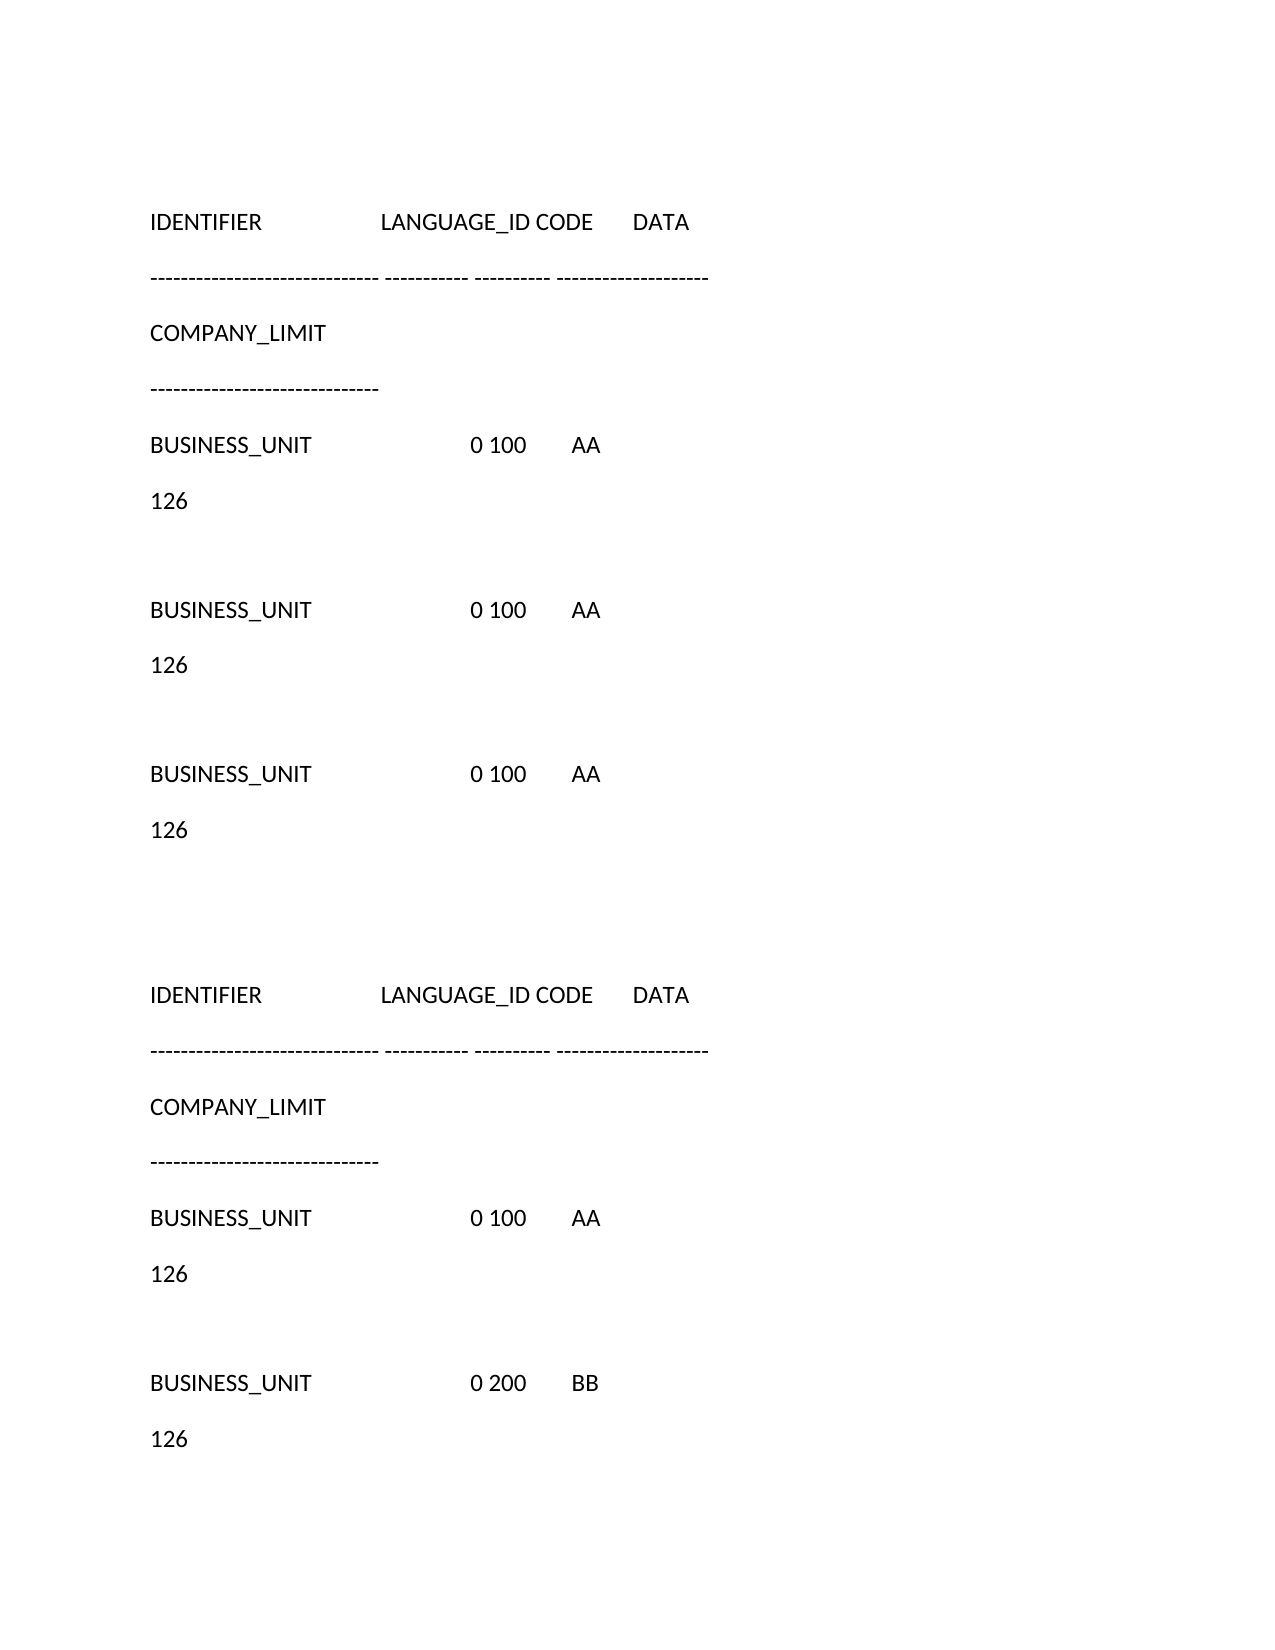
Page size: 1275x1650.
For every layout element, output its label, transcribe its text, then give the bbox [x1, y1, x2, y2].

text ------------------------------ [150, 1147, 1125, 1177]
text IDENTIFIER LANGUAGE_ID CODE DATA [150, 979, 1125, 1009]
text 126 [150, 1258, 1125, 1289]
text COMPANY_LIMIT [150, 317, 1125, 348]
text ------------------------------ ----------- ---------- -------------------- [150, 1035, 1125, 1065]
text ------------------------------ [150, 373, 1125, 404]
text 126 [150, 814, 1125, 845]
text BUSINESS_UNIT 0 200 BB [150, 1367, 1125, 1398]
text BUSINESS_UNIT 0 100 AA [150, 758, 1125, 789]
text 126 [150, 1423, 1125, 1453]
text 126 [150, 650, 1125, 680]
text ------------------------------ ----------- ---------- -------------------- [150, 262, 1125, 292]
text IDENTIFIER LANGUAGE_ID CODE DATA [150, 206, 1125, 236]
text BUSINESS_UNIT 0 100 AA [150, 594, 1125, 624]
text BUSINESS_UNIT 0 100 AA [150, 1202, 1125, 1233]
text BUSINESS_UNIT 0 100 AA [150, 429, 1125, 460]
text COMPANY_LIMIT [150, 1091, 1125, 1121]
text 126 [150, 485, 1125, 516]
